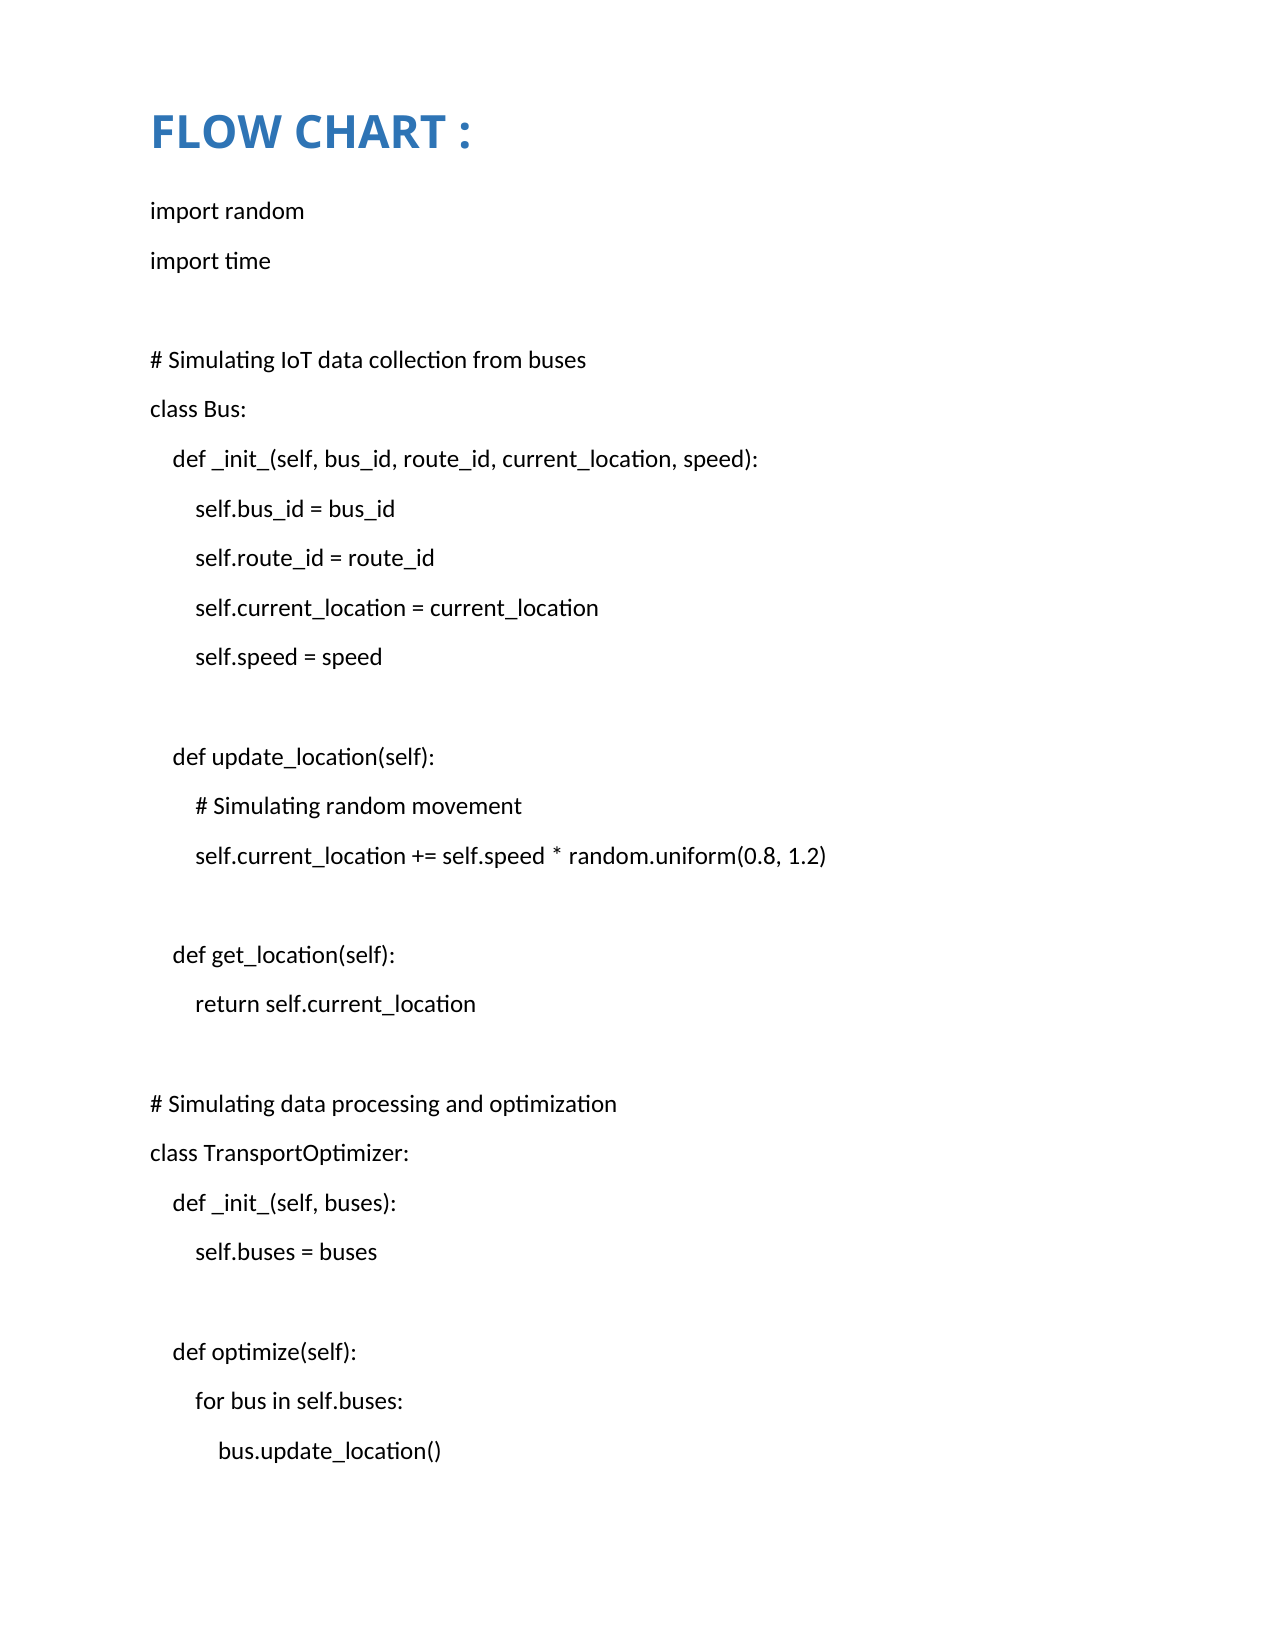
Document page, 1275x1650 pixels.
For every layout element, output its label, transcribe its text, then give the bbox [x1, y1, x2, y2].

text self.route_id = route_id [150, 542, 1125, 573]
text self.current_location = current_location [150, 592, 1125, 622]
text self.current_location += self.speed * random.uniform(0.8, 1.2) [150, 840, 1125, 870]
text class TransportOptimizer: [150, 1137, 1125, 1168]
text return self.current_location [150, 989, 1125, 1019]
text bus.update_location() [150, 1435, 1125, 1465]
text # Simulating data processing and optimization [150, 1088, 1125, 1118]
text self.speed = speed [150, 642, 1125, 672]
text self.buses = buses [150, 1237, 1125, 1267]
text def get_location(self): [150, 939, 1125, 969]
text import time [150, 245, 1125, 275]
text self.bus_id = bus_id [150, 493, 1125, 523]
text def update_location(self): [150, 741, 1125, 771]
text class Bus: [150, 394, 1125, 424]
text import random [150, 195, 1125, 226]
text # Simulating random movement [150, 790, 1125, 821]
text # Simulating IoT data collection from buses [150, 344, 1125, 374]
text def _init_(self, buses): [150, 1187, 1125, 1217]
text def _init_(self, bus_id, route_id, current_location, speed): [150, 443, 1125, 474]
text for bus in self.buses: [150, 1385, 1125, 1416]
text def optimize(self): [150, 1336, 1125, 1366]
